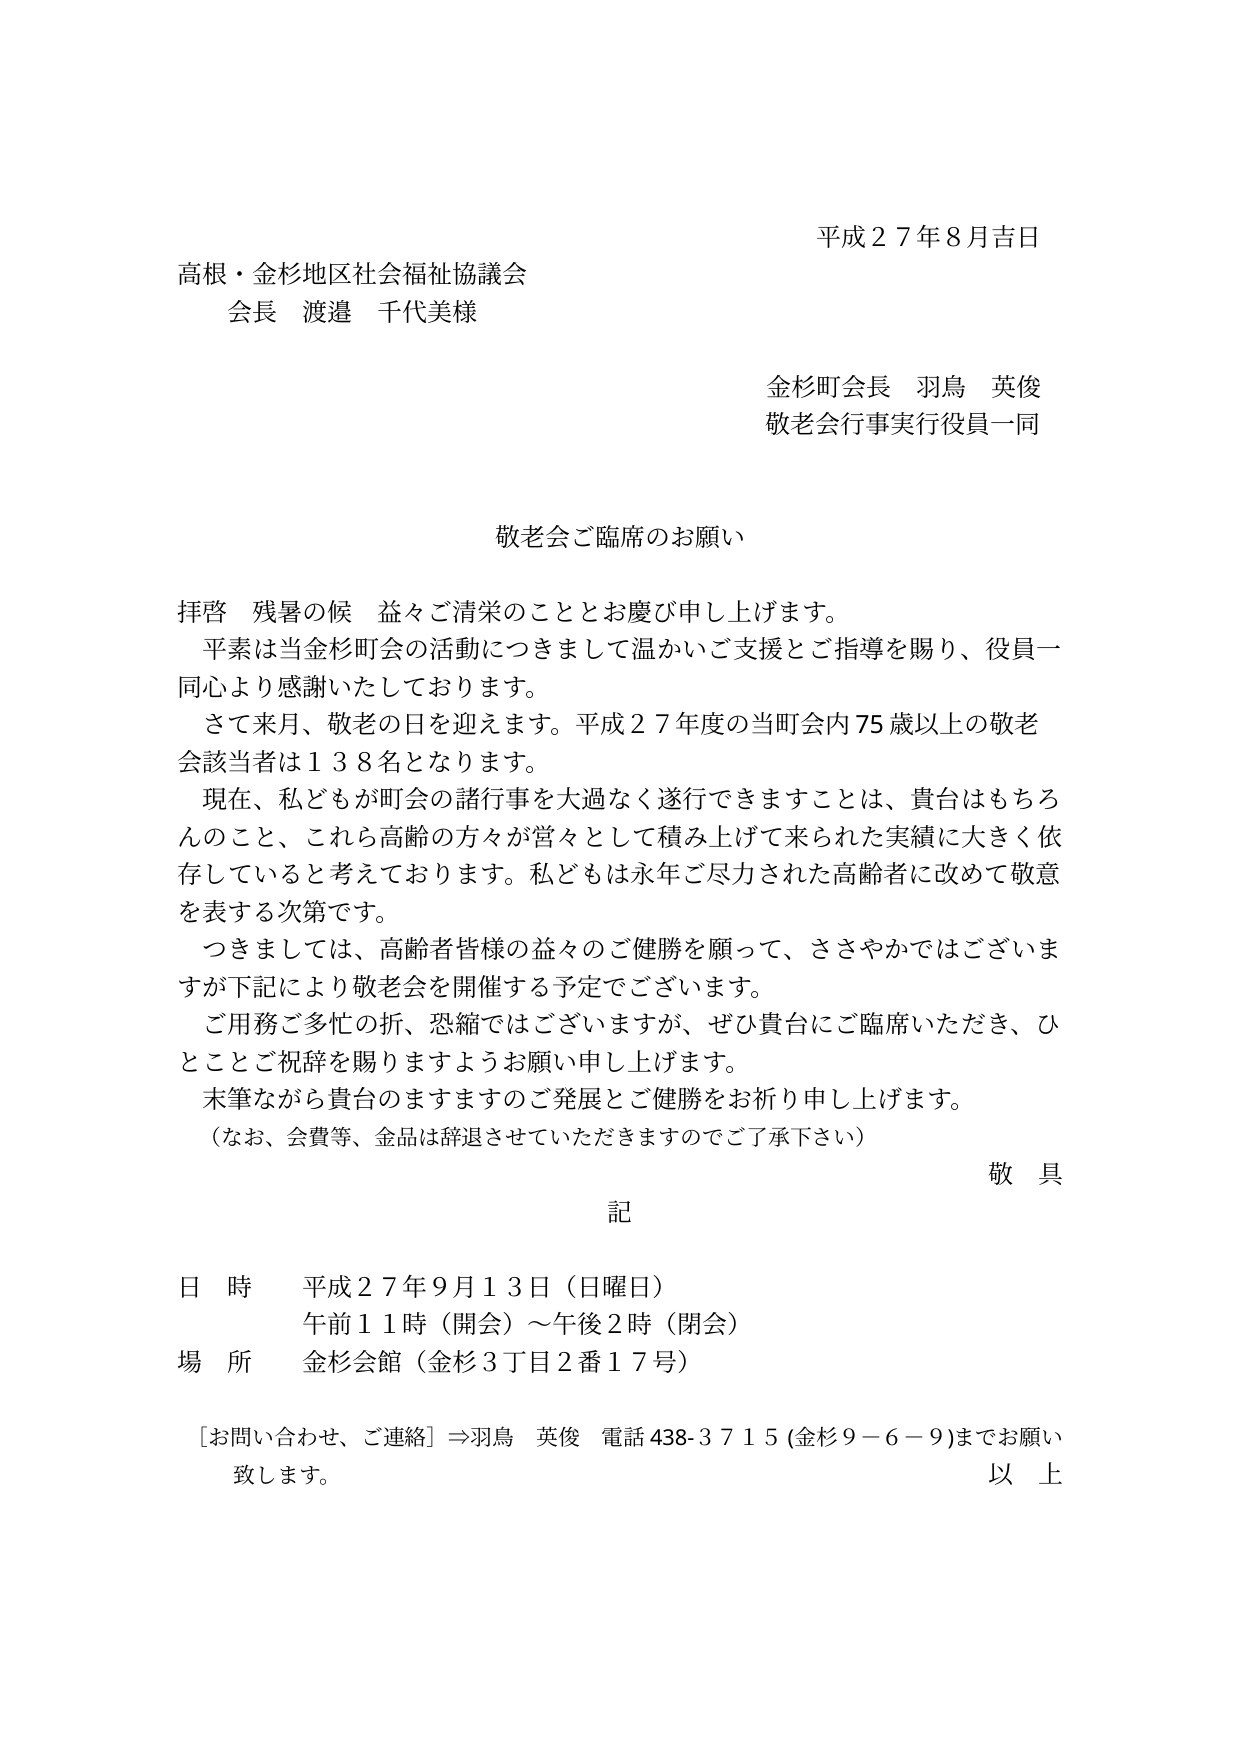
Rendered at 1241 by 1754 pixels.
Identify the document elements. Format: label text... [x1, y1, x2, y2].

text ［お問い合わせ、ご連絡］⇒羽鳥 英俊 電話438-３７１５ (金杉９－６－９)までお願い致します。 以 上 [177, 1417, 1063, 1492]
text 現在、私どもが町会の諸行事を大過なく遂行できますことは、貴台はもちろんのこと、これら高齢の方々が営々として積み上げて来られた実績に大きく依存していると考えております。私どもは永年ご尽力された高齢者に改めて敬意を表する次第です。 [177, 779, 1063, 929]
text 高根・金杉地区社会福祉協議会 [177, 254, 1063, 292]
text 日 時 平成２７年９月１３日（日曜日） [177, 1267, 1063, 1304]
text 敬老会行事実行役員一同 [177, 404, 1039, 442]
text （なお、会費等、金品は辞退させていただきますのでご了承下さい） [177, 1117, 1063, 1154]
text 場 所 金杉会館（金杉３丁目２番１７号） [177, 1342, 1063, 1379]
subtitle 記 [177, 1192, 1063, 1229]
text 拝啓 残暑の候 益々ご清栄のこととお慶び申し上げます。 [177, 592, 1063, 629]
text 敬 具 [177, 1154, 1063, 1192]
text 末筆ながら貴台のますますのご発展とご健勝をお祈り申し上げます。 [177, 1079, 1063, 1117]
text 会長 渡邉 千代美様 [177, 292, 1063, 329]
text 平成２７年８月吉日 [177, 217, 1041, 254]
text 平素は当金杉町会の活動につきまして温かいご支援とご指導を賜り、役員一同心より感謝いたしております。 [177, 629, 1063, 704]
text つきましては、高齢者皆様の益々のご健勝を願って、ささやかではございますが下記により敬老会を開催する予定でございます。 [177, 929, 1063, 1004]
text さて来月、敬老の日を迎えます。平成２７年度の当町会内75歳以上の敬老会該当者は１３８名となります。 [177, 704, 1063, 779]
text 午前１１時（開会）～午後２時（閉会） [177, 1304, 1063, 1342]
text 敬老会ご臨席のお願い [177, 517, 1063, 554]
text 金杉町会長 羽鳥 英俊 [177, 367, 1041, 404]
text ご用務ご多忙の折、恐縮ではございますが、ぜひ貴台にご臨席いただき、ひとことご祝辞を賜りますようお願い申し上げます。 [177, 1004, 1063, 1079]
